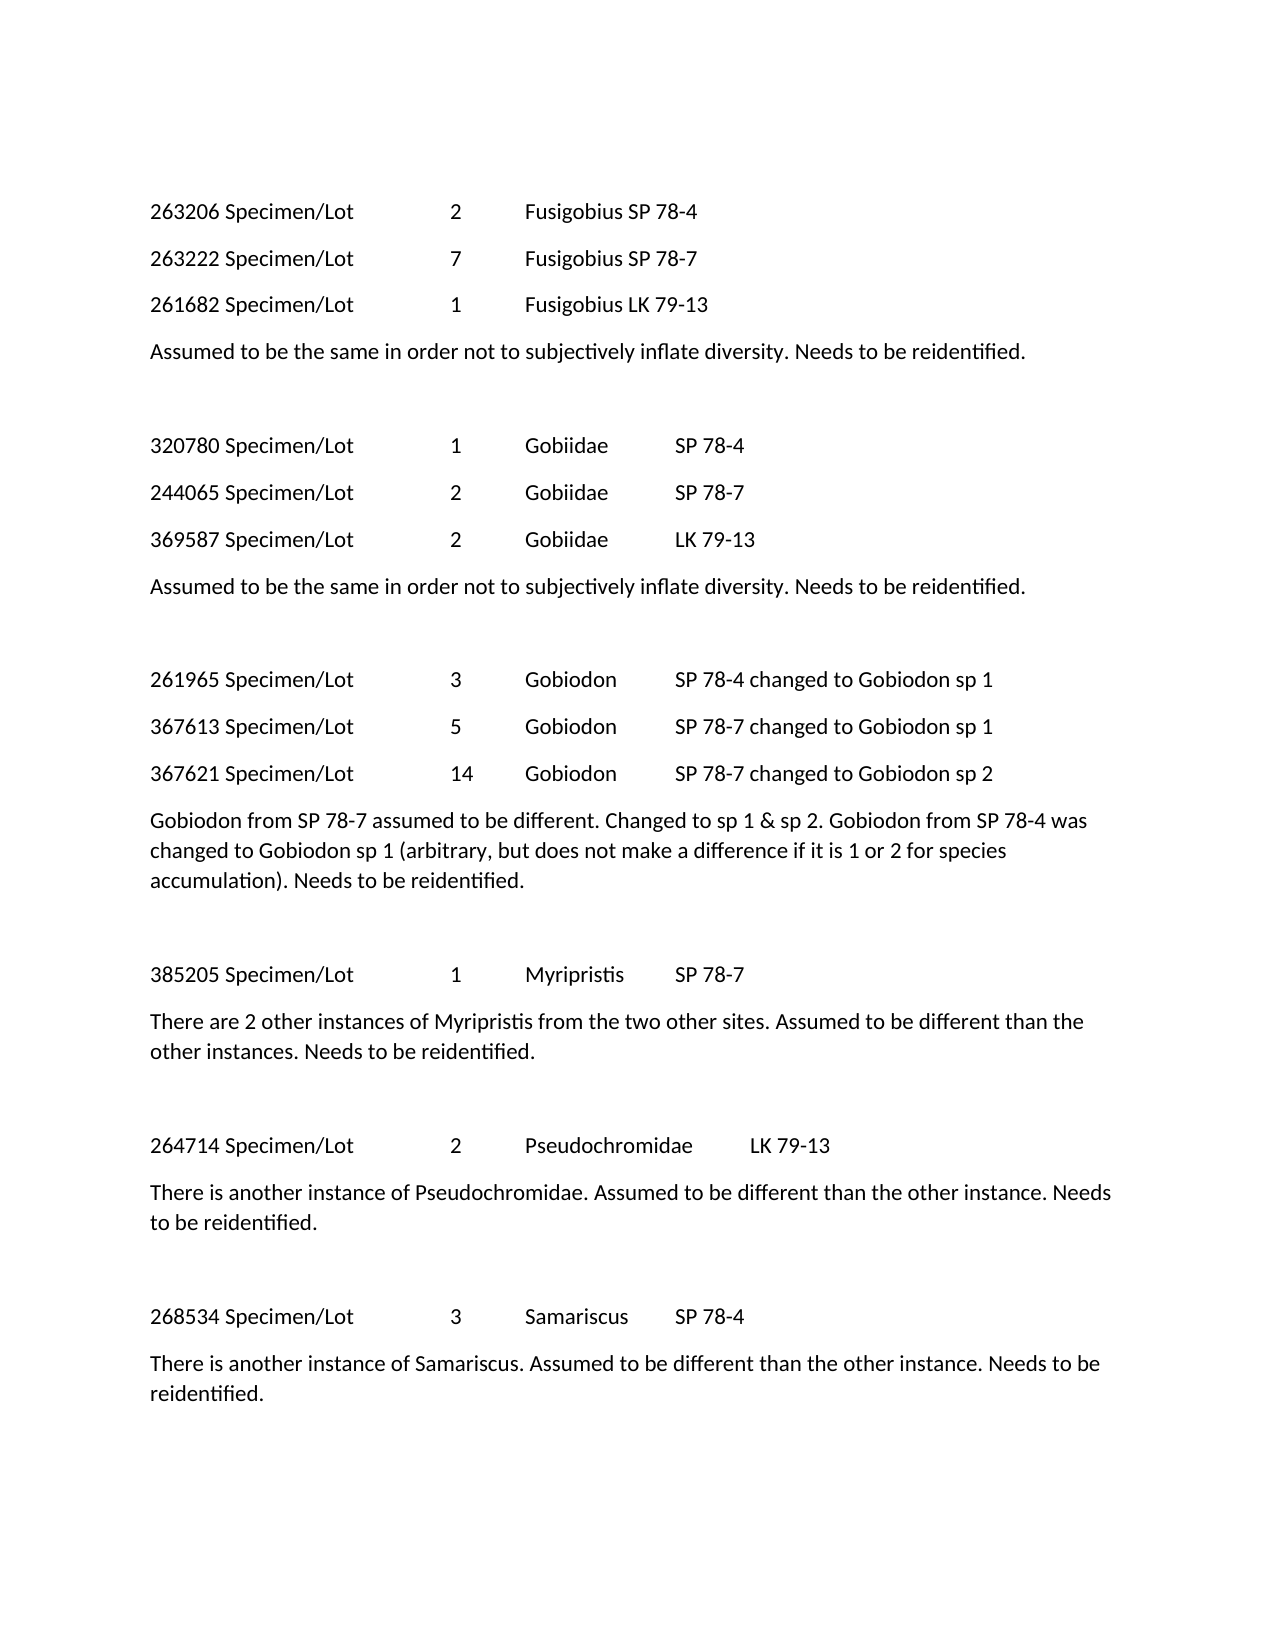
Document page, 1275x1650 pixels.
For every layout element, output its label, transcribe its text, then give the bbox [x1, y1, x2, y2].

text 264714 Specimen/Lot 2 Pseudochromidae LK 79-13 [150, 1131, 1125, 1159]
text 268534 Specimen/Lot 3 Samariscus SP 78-4 [150, 1302, 1125, 1330]
text 367613 Specimen/Lot 5 Gobiodon SP 78-7 changed to Gobiodon sp 1 [150, 712, 1125, 741]
text Gobiodon from SP 78-7 assumed to be different. Changed to sp 1 & sp 2. Gobiodon from SP 78-4 was changed to Gobiodon sp 1 (arbitrary, but does not make a difference if it is 1 or 2 for species accumulation). Needs to be reidentified. [150, 806, 1125, 895]
text 263206 Specimen/Lot 2 Fusigobius SP 78-4 [150, 197, 1125, 225]
text 244065 Specimen/Lot 2 Gobiidae SP 78-7 [150, 478, 1125, 506]
text 263222 Specimen/Lot 7 Fusigobius SP 78-7 [150, 244, 1125, 272]
text Assumed to be the same in order not to subjectively inflate diversity. Needs to be reidentified. [150, 337, 1125, 366]
text There are 2 other instances of Myripristis from the two other sites. Assumed to be different than the other instances. Needs to be reidentified. [150, 1007, 1125, 1066]
text 261682 Specimen/Lot 1 Fusigobius LK 79-13 [150, 291, 1125, 319]
text 385205 Specimen/Lot 1 Myripristis SP 78-7 [150, 960, 1125, 988]
text There is another instance of Pseudochromidae. Assumed to be different than the other instance. Needs to be reidentified. [150, 1178, 1125, 1236]
text Assumed to be the same in order not to subjectively inflate diversity. Needs to be reidentified. [150, 572, 1125, 600]
text 261965 Specimen/Lot 3 Gobiodon SP 78-4 changed to Gobiodon sp 1 [150, 666, 1125, 694]
text 367621 Specimen/Lot 14 Gobiodon SP 78-7 changed to Gobiodon sp 2 [150, 759, 1125, 787]
text 320780 Specimen/Lot 1 Gobiidae SP 78-4 [150, 431, 1125, 459]
text There is another instance of Samariscus. Assumed to be different than the other instance. Needs to be reidentified. [150, 1349, 1125, 1407]
text 369587 Specimen/Lot 2 Gobiidae LK 79-13 [150, 525, 1125, 553]
